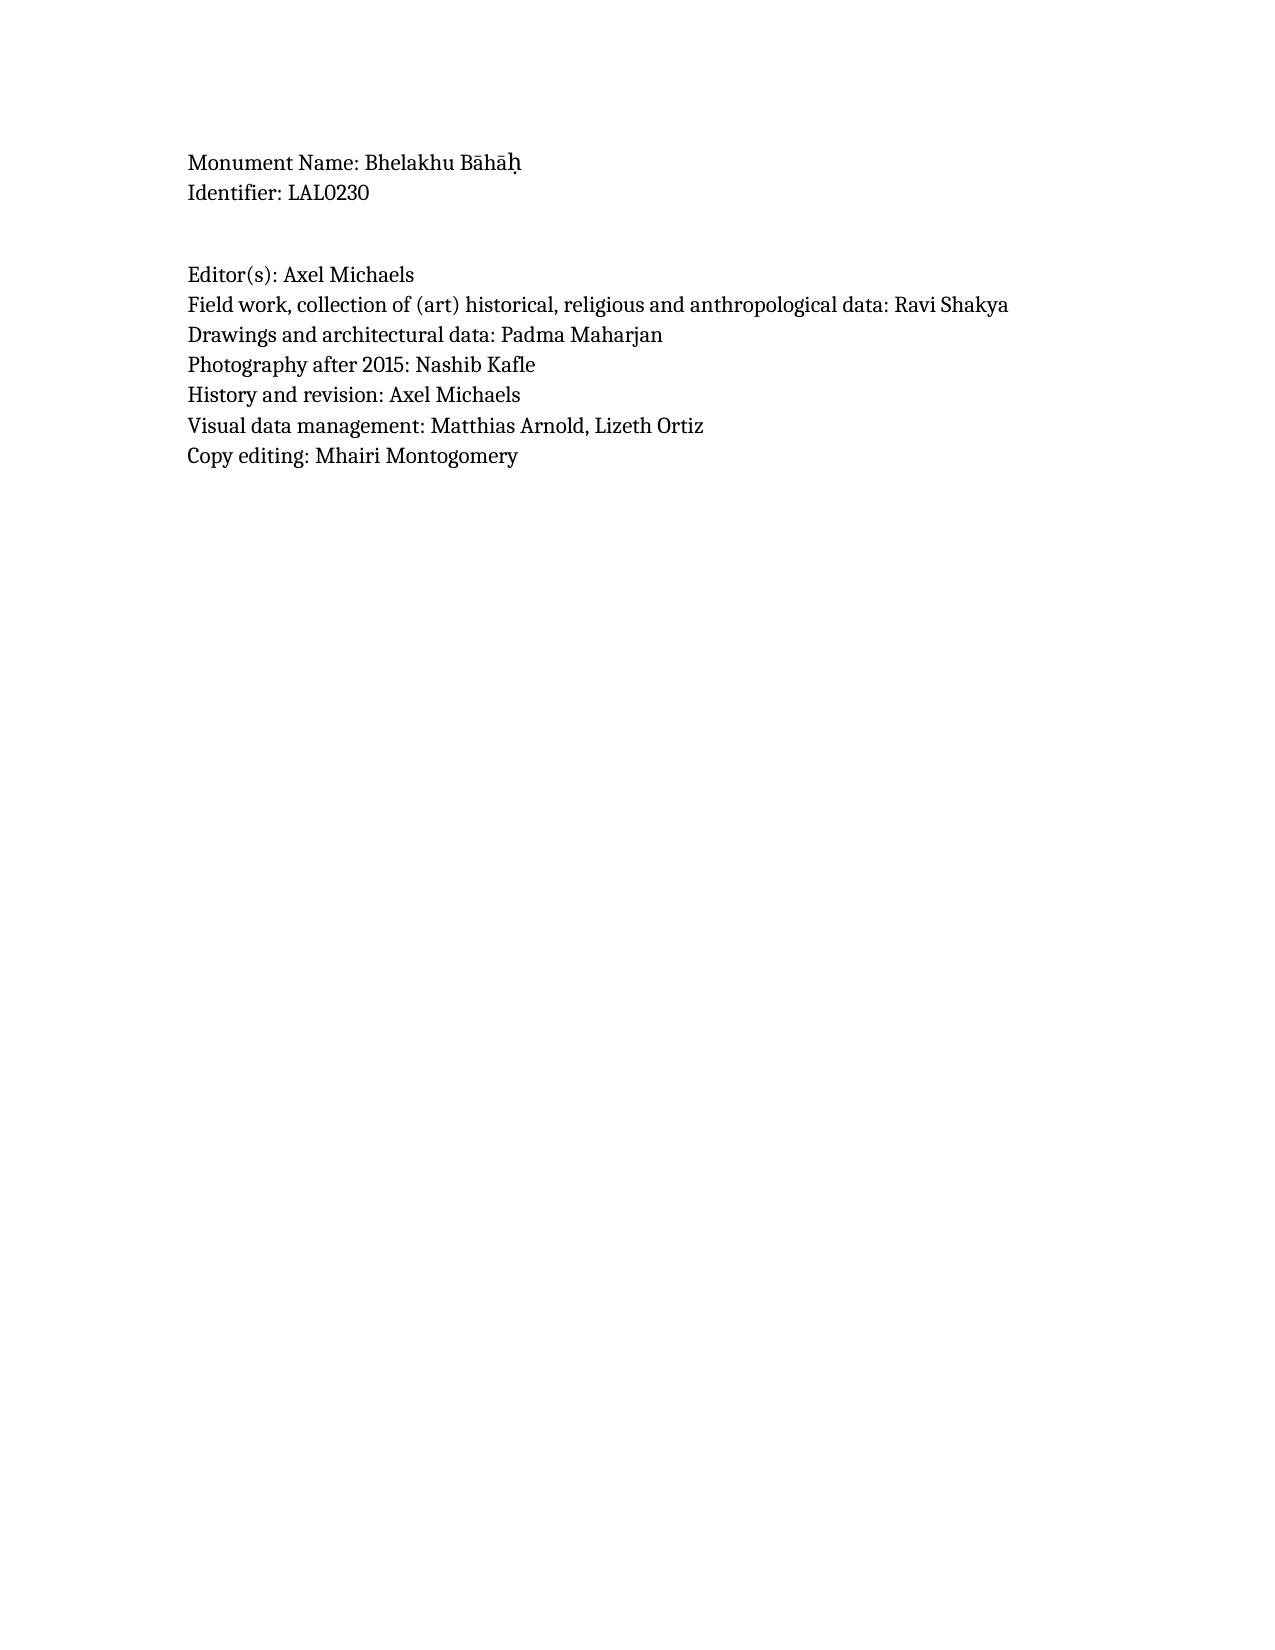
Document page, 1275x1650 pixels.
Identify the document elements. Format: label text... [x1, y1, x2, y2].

text Monument Name: Bhelakhu Bāhāḥ Identifier: LAL0230 [187, 150, 1087, 237]
text Editor(s): Axel Michaels Field work, collection of (art) historical, religious and anthropological data: Ravi Shakya Drawings and architectural data: Padma Maharjan Photography after 2015: Nashib Kafle History and revision: Axel Michaels Visual data management: Matthias Arnold, Lizeth Ortiz Copy editing: Mhairi Montogomery [187, 261, 1087, 499]
